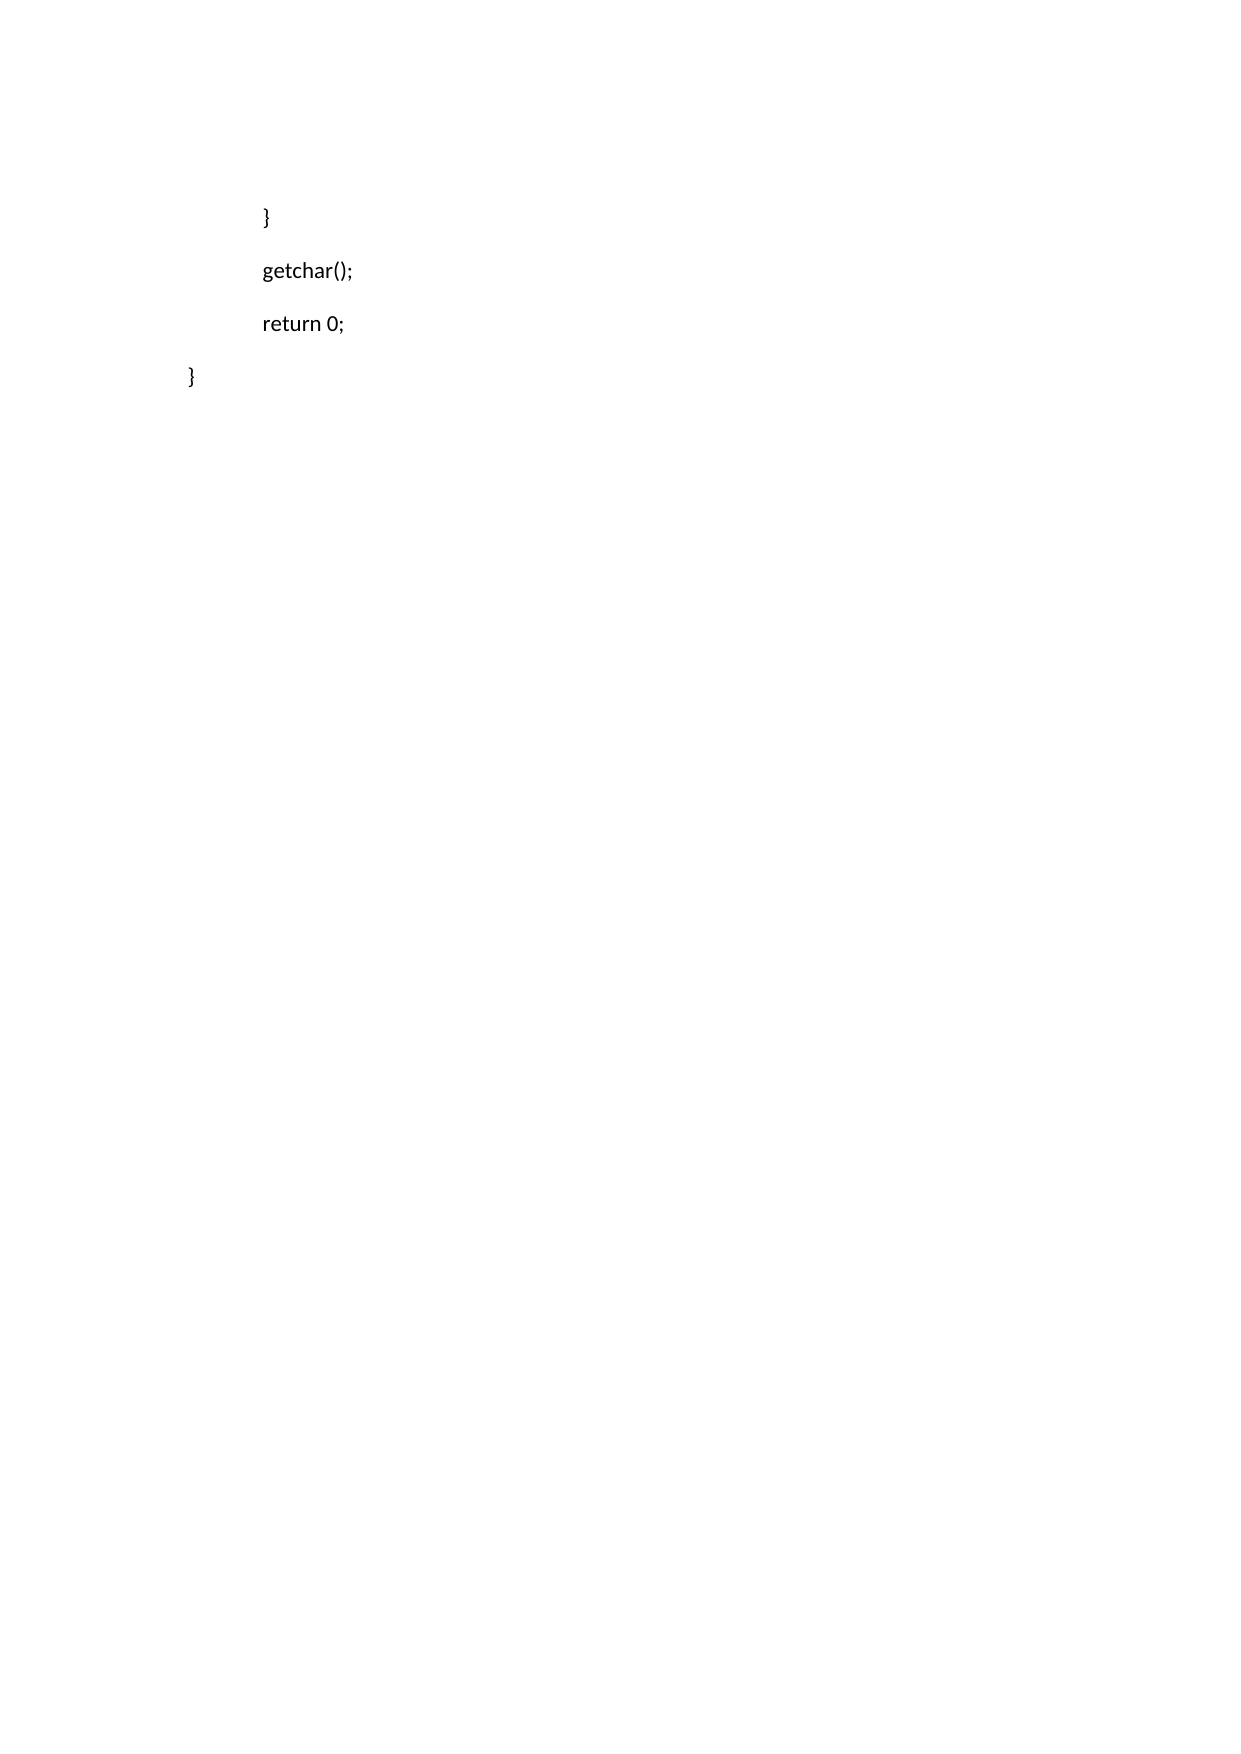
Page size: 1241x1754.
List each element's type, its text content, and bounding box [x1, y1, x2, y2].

text } [187, 203, 1053, 231]
text } [187, 362, 1053, 390]
text return 0; [187, 309, 1053, 337]
text getchar(); [187, 256, 1053, 284]
